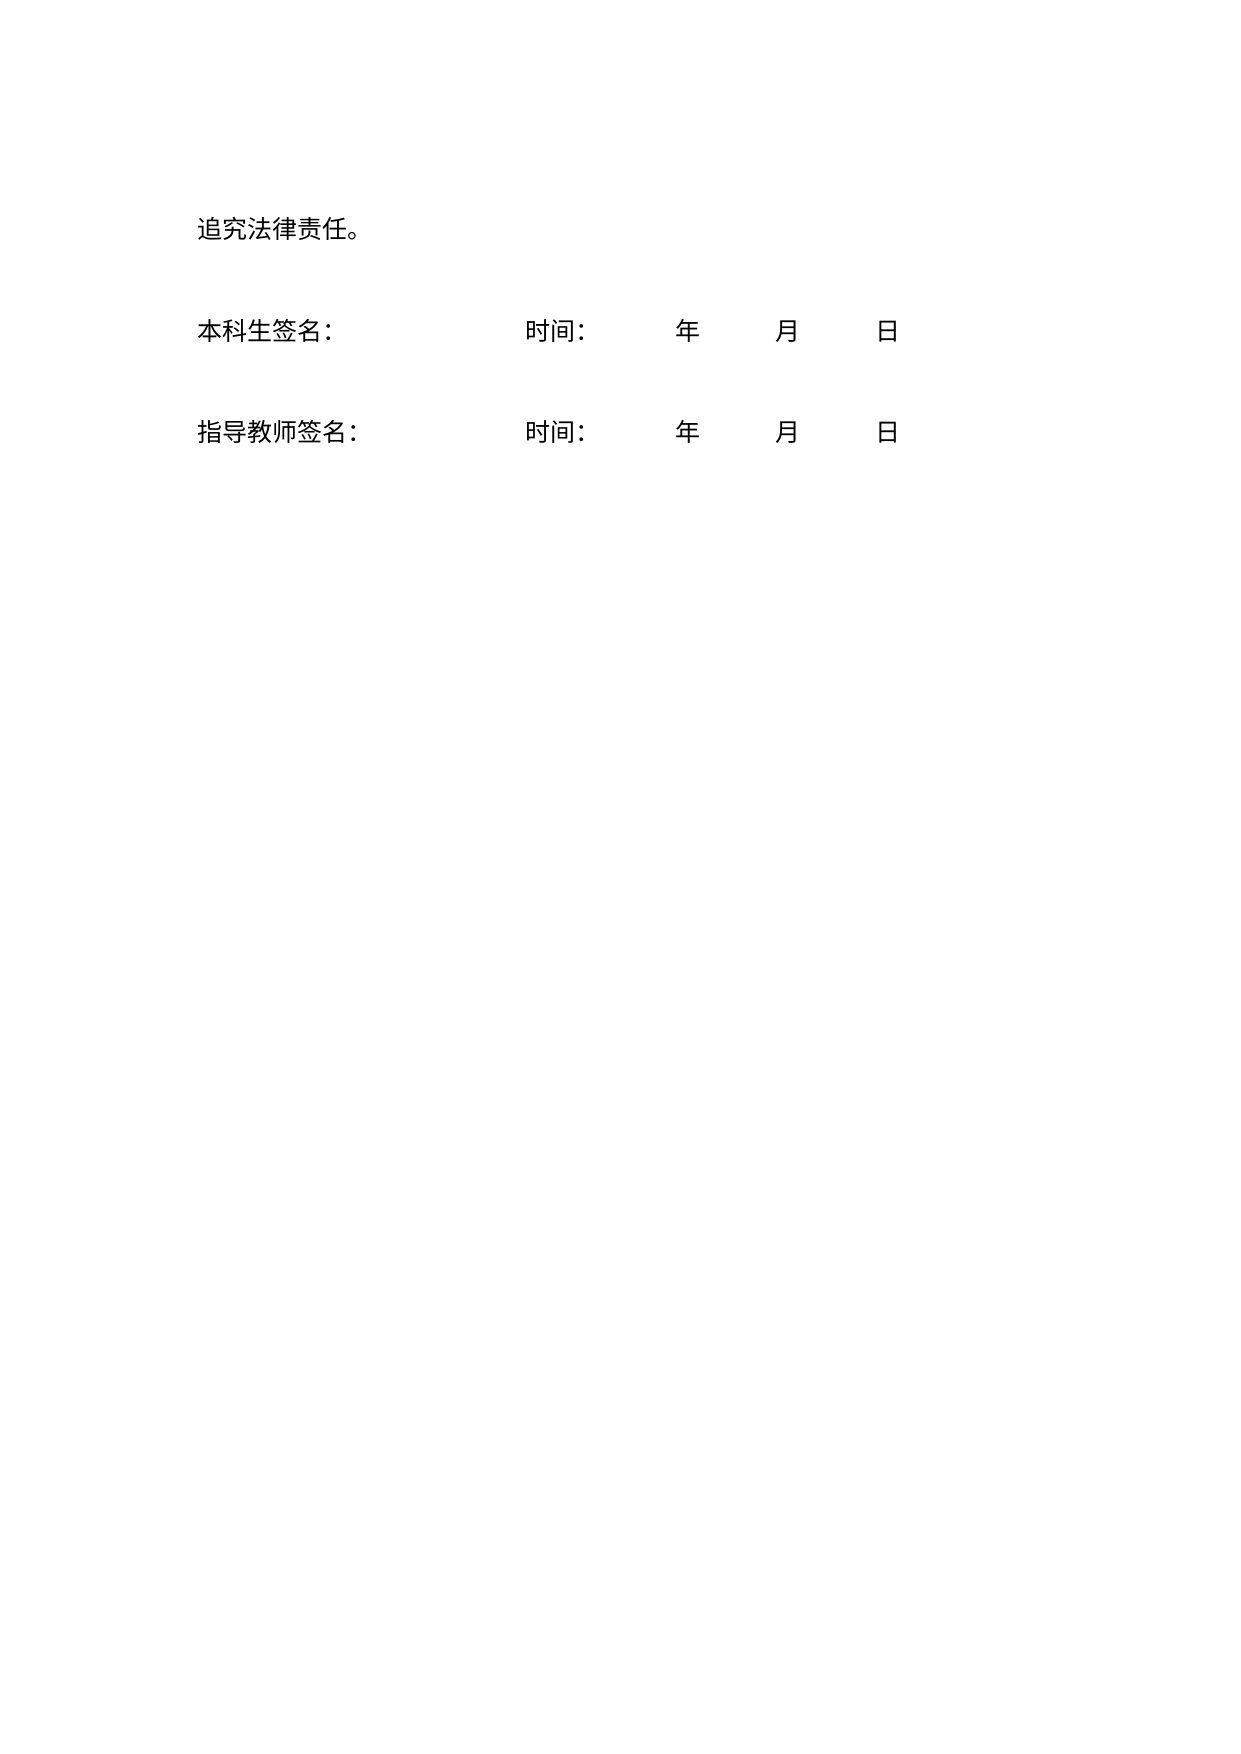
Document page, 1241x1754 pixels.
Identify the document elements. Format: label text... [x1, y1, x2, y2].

text 本科生签名： 时间： 年 月 日 [148, 295, 1092, 363]
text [198, 193, 1092, 261]
text 指导教师签名： 时间： 年 月 日 [148, 397, 1092, 465]
